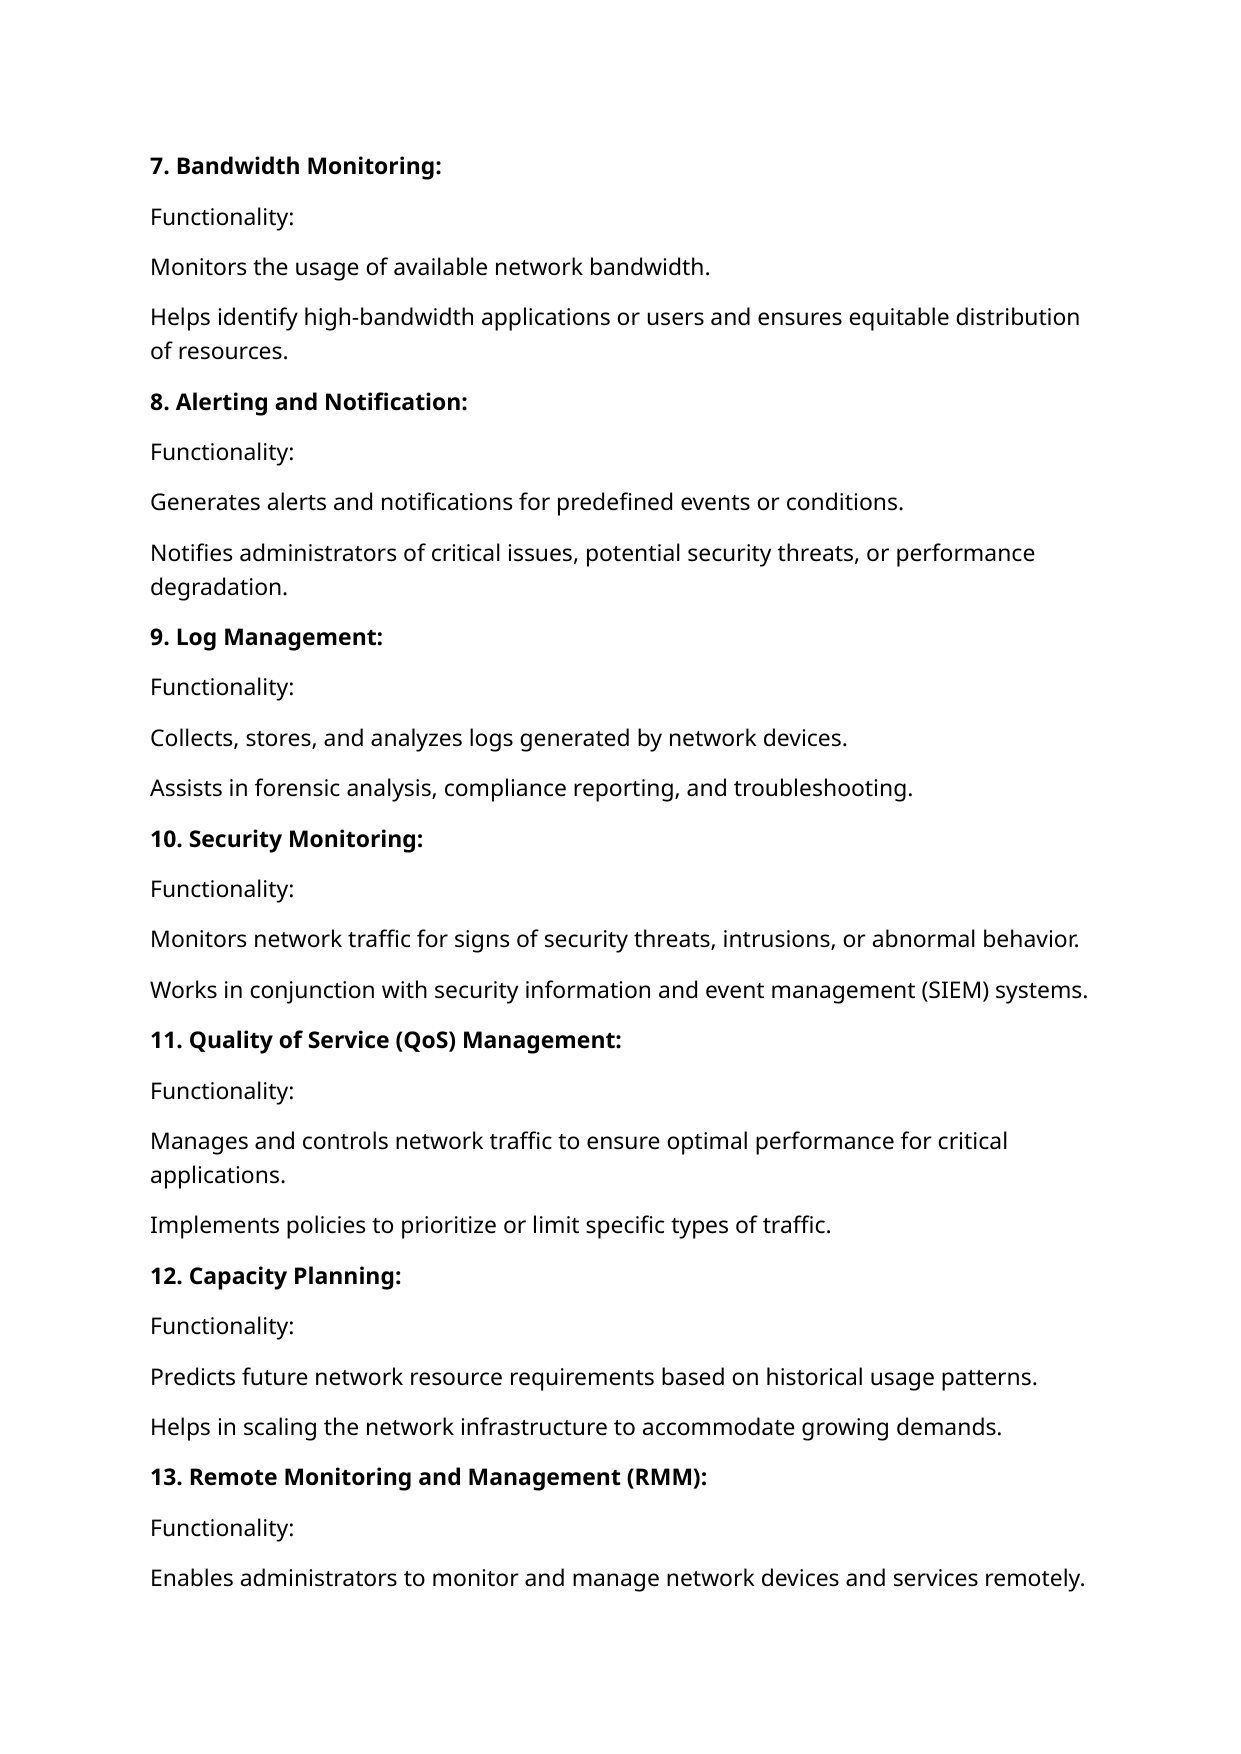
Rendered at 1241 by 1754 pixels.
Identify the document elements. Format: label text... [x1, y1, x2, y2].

text 7. Bandwidth Monitoring: [150, 150, 1090, 181]
text Helps identify high-bandwidth applications or users and ensures equitable distribution of resources. [150, 301, 1090, 366]
text Notifies administrators of critical issues, potential security threats, or performance degradation. [150, 537, 1090, 602]
text Functionality: [150, 671, 1090, 702]
text 11. Quality of Service (QoS) Management: [150, 1024, 1090, 1055]
text Monitors network traffic for signs of security threats, intrusions, or abnormal behavior. [150, 923, 1090, 954]
text 10. Security Monitoring: [150, 822, 1090, 854]
text Helps in scaling the network infrastructure to accommodate growing demands. [150, 1411, 1090, 1442]
text Predicts future network resource requirements based on historical usage patterns. [150, 1360, 1090, 1392]
text Works in conjunction with security information and event management (SIEM) systems. [150, 974, 1090, 1005]
text Functionality: [150, 1512, 1090, 1543]
text Functionality: [150, 873, 1090, 904]
text Collects, stores, and analyzes logs generated by network devices. [150, 722, 1090, 753]
text Functionality: [150, 200, 1090, 232]
text 13. Remote Monitoring and Management (RMM): [150, 1461, 1090, 1492]
text Generates alerts and notifications for predefined events or conditions. [150, 486, 1090, 517]
text Monitors the usage of available network bandwidth. [150, 251, 1090, 282]
text Functionality: [150, 1310, 1090, 1341]
text Functionality: [150, 1074, 1090, 1106]
text 12. Capacity Planning: [150, 1259, 1090, 1291]
text Assists in forensic analysis, compliance reporting, and troubleshooting. [150, 772, 1090, 803]
text Manages and controls network traffic to ensure optimal performance for critical applications. [150, 1125, 1090, 1190]
text Enables administrators to monitor and manage network devices and services remotely. [150, 1562, 1090, 1593]
text Functionality: [150, 436, 1090, 467]
text 9. Log Management: [150, 621, 1090, 652]
text 8. Alerting and Notification: [150, 385, 1090, 417]
text Implements policies to prioritize or limit specific types of traffic. [150, 1209, 1090, 1240]
